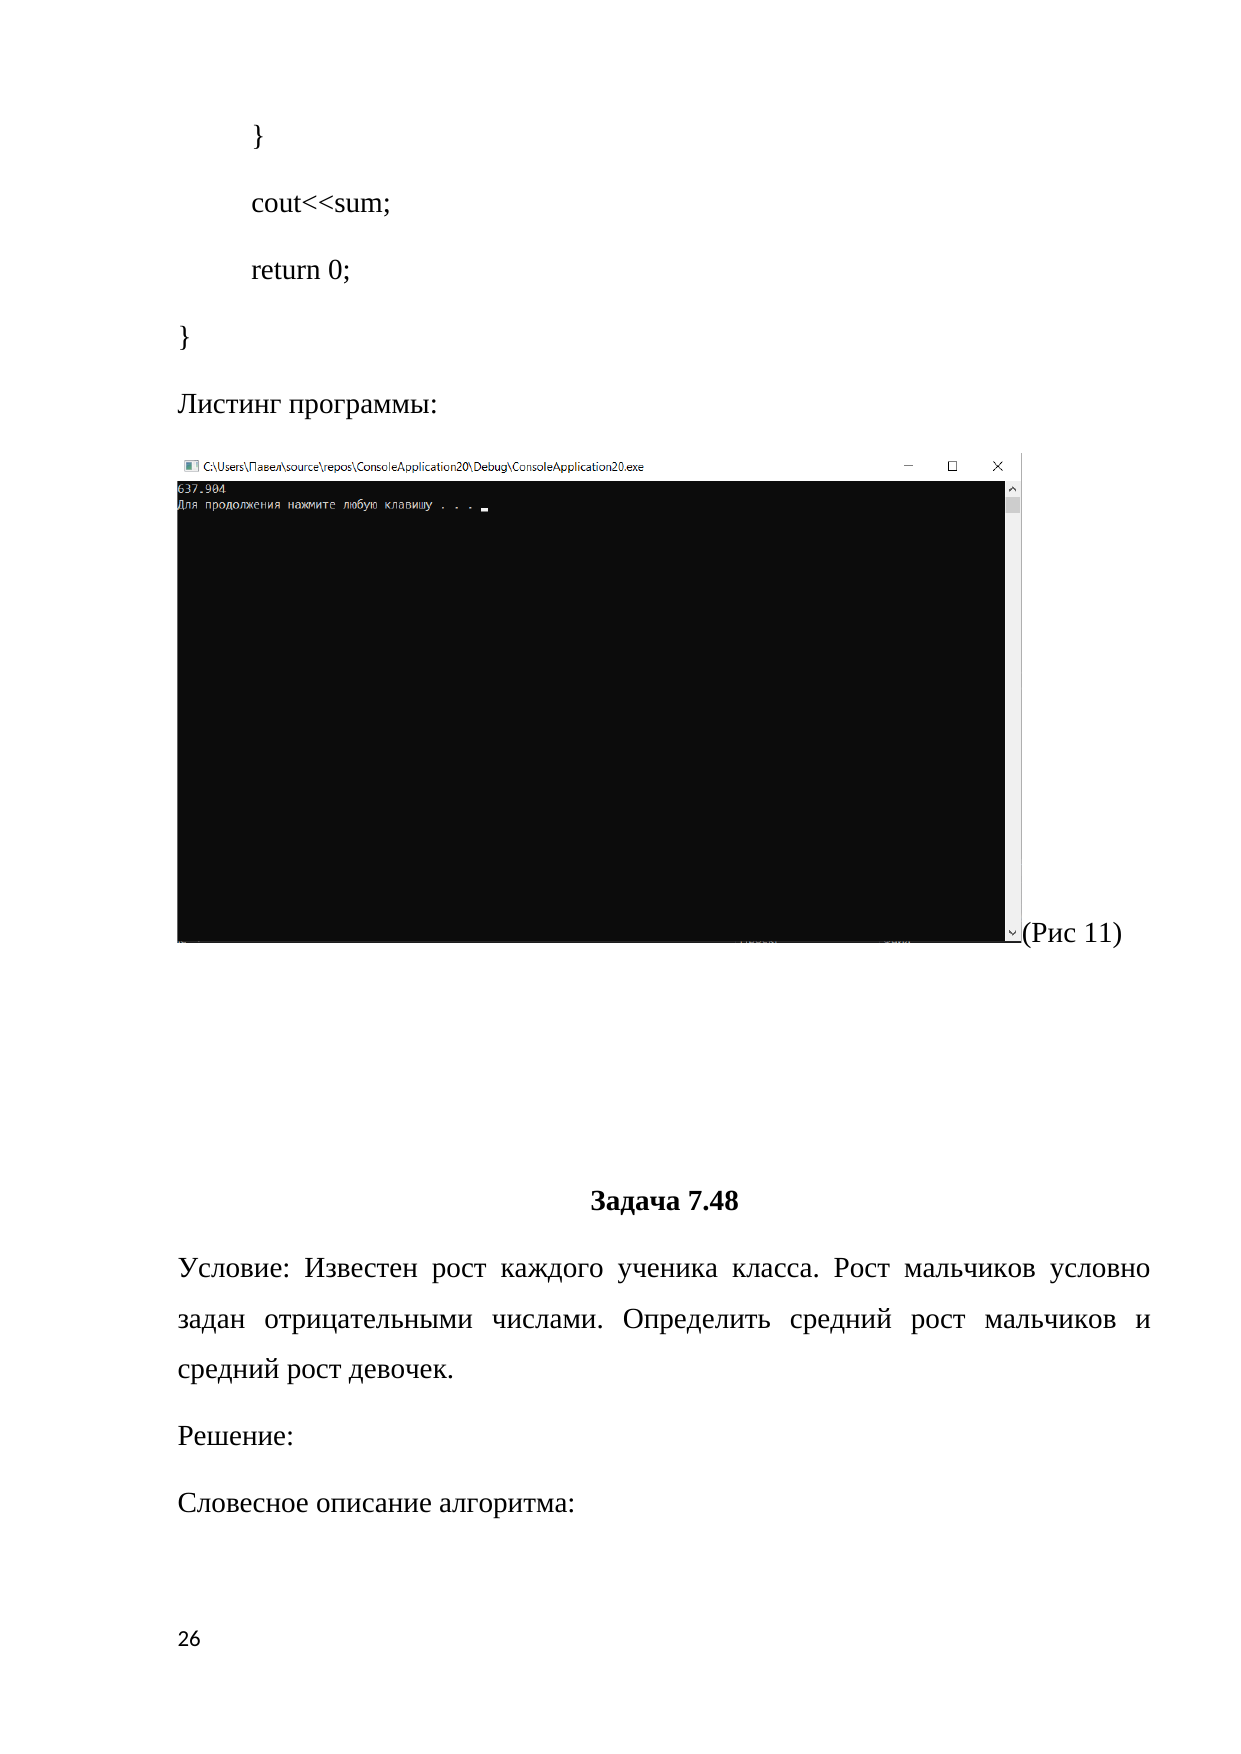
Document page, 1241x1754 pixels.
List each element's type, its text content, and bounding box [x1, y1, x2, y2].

text return 0; [177, 252, 1152, 286]
text Листинг программы: [177, 386, 1152, 419]
text Условие: Известен рост каждого ученика класса. Рост мальчиков условно задан отрицательными числами. Определить средний рост мальчиков и средний рост девочек. [177, 1251, 1152, 1385]
text } [177, 319, 1152, 353]
text Словесное описание алгоритма: [177, 1485, 1152, 1519]
text Решение: [177, 1418, 1152, 1452]
text Задача 7.48 [177, 1183, 1152, 1217]
text } [177, 118, 1152, 152]
picture [177, 453, 1022, 943]
text cout<<sum; [177, 185, 1152, 219]
